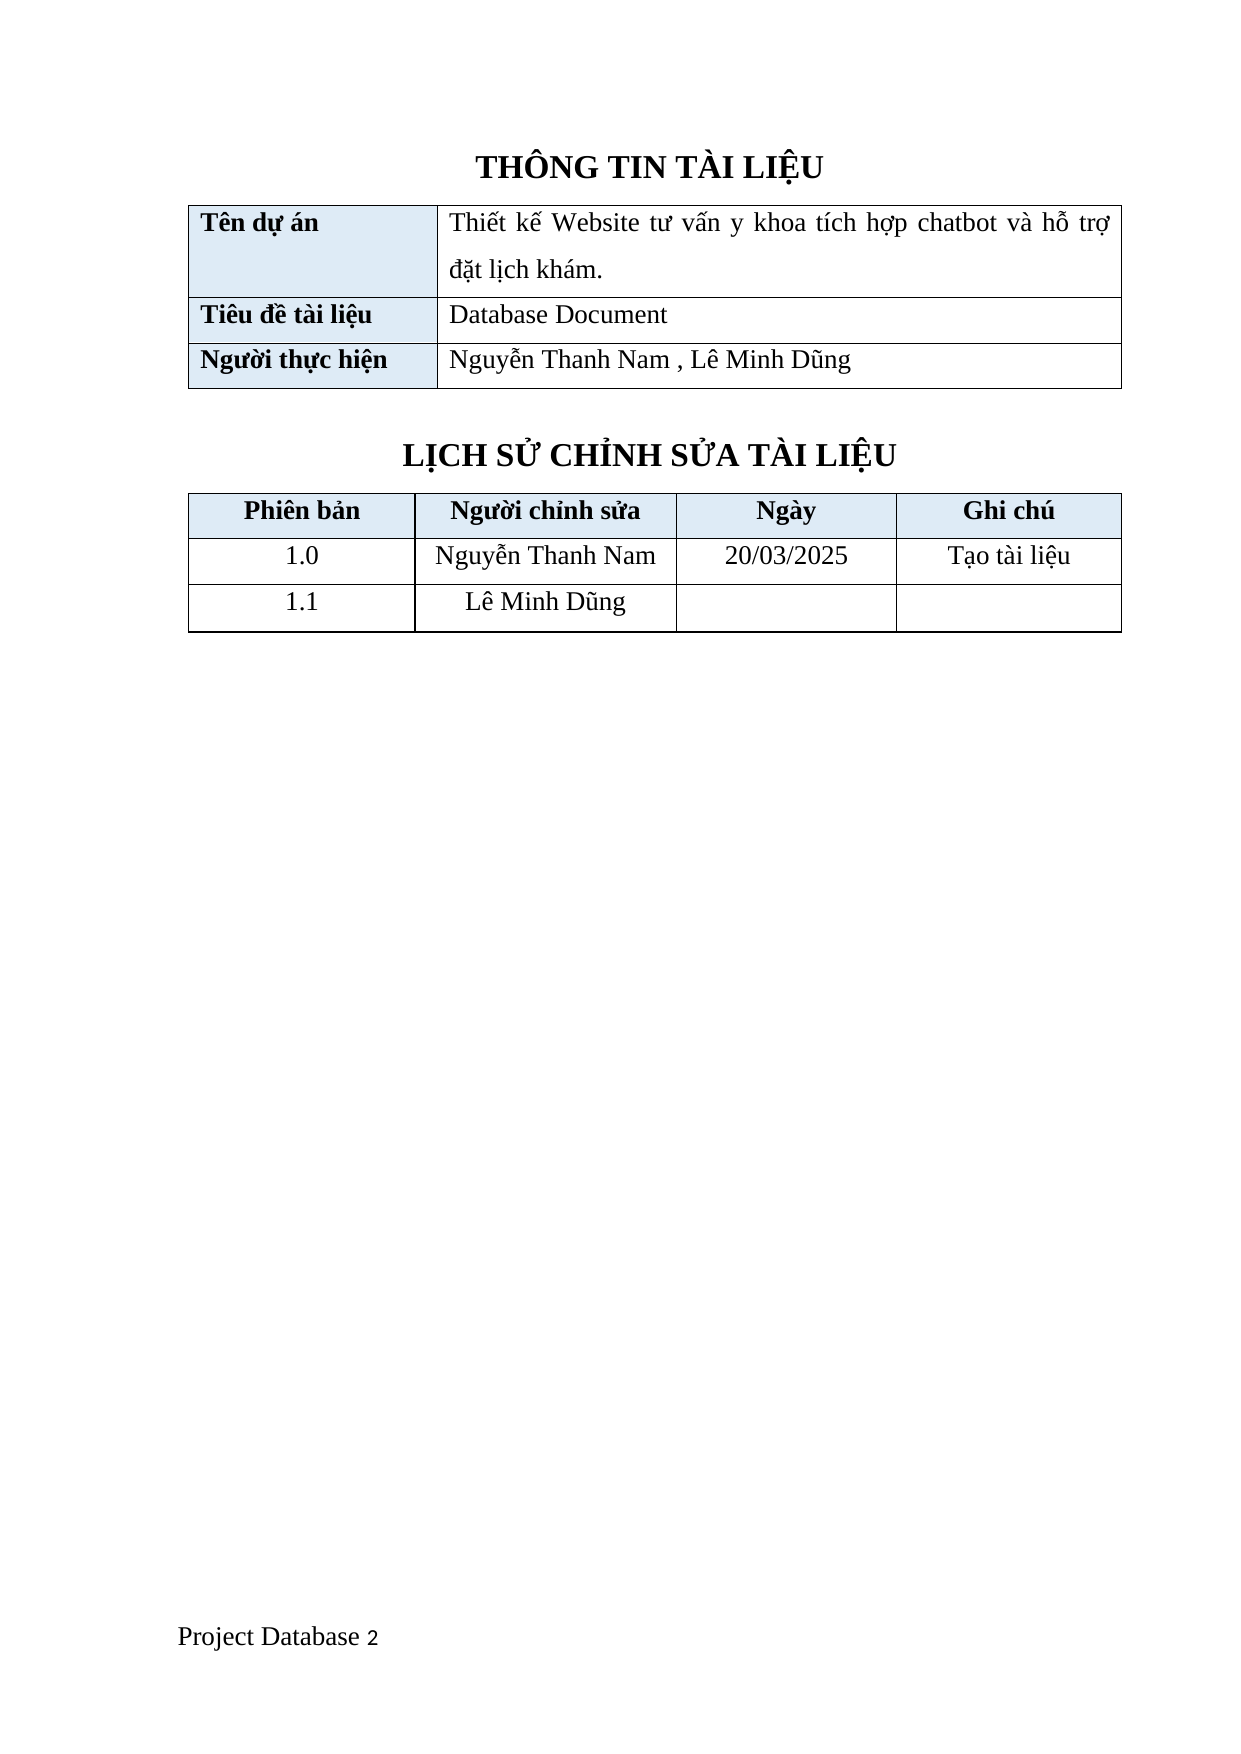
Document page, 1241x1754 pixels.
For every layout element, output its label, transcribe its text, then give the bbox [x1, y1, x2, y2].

table_cell Nguyễn Thanh Nam [416, 539, 676, 584]
table_cell Lê Minh Dũng [416, 585, 676, 631]
table_header Tên dự án [189, 206, 437, 297]
table_cell Nguyễn Thanh Nam , Lê Minh Dũng [438, 344, 1121, 388]
table_cell [677, 585, 896, 631]
table_header Thiết kế Website tư vấn y khoa tích hợp chatbot và hỗ trợ đặt lịch khám. [438, 206, 1121, 297]
text LỊCH SỬ CHỈNH SỬA TÀI LIỆU [177, 436, 1122, 474]
table_cell 20/03/2025 [677, 539, 896, 584]
table_header Ghi chú [897, 494, 1121, 538]
table_header Ngày [677, 494, 896, 538]
table_cell 1.0 [189, 539, 414, 584]
table_cell Tiêu đề tài liệu [189, 298, 437, 342]
table_header Phiên bản [189, 494, 414, 538]
table_cell Database Document [438, 298, 1121, 342]
table_cell 1.1 [189, 585, 414, 631]
text THÔNG TIN TÀI LIỆU [177, 148, 1122, 186]
table_cell [897, 585, 1121, 631]
table_header Người chỉnh sửa [416, 494, 676, 538]
table_cell Tạo tài liệu [897, 539, 1121, 584]
table_cell Người thực hiện [189, 344, 437, 388]
